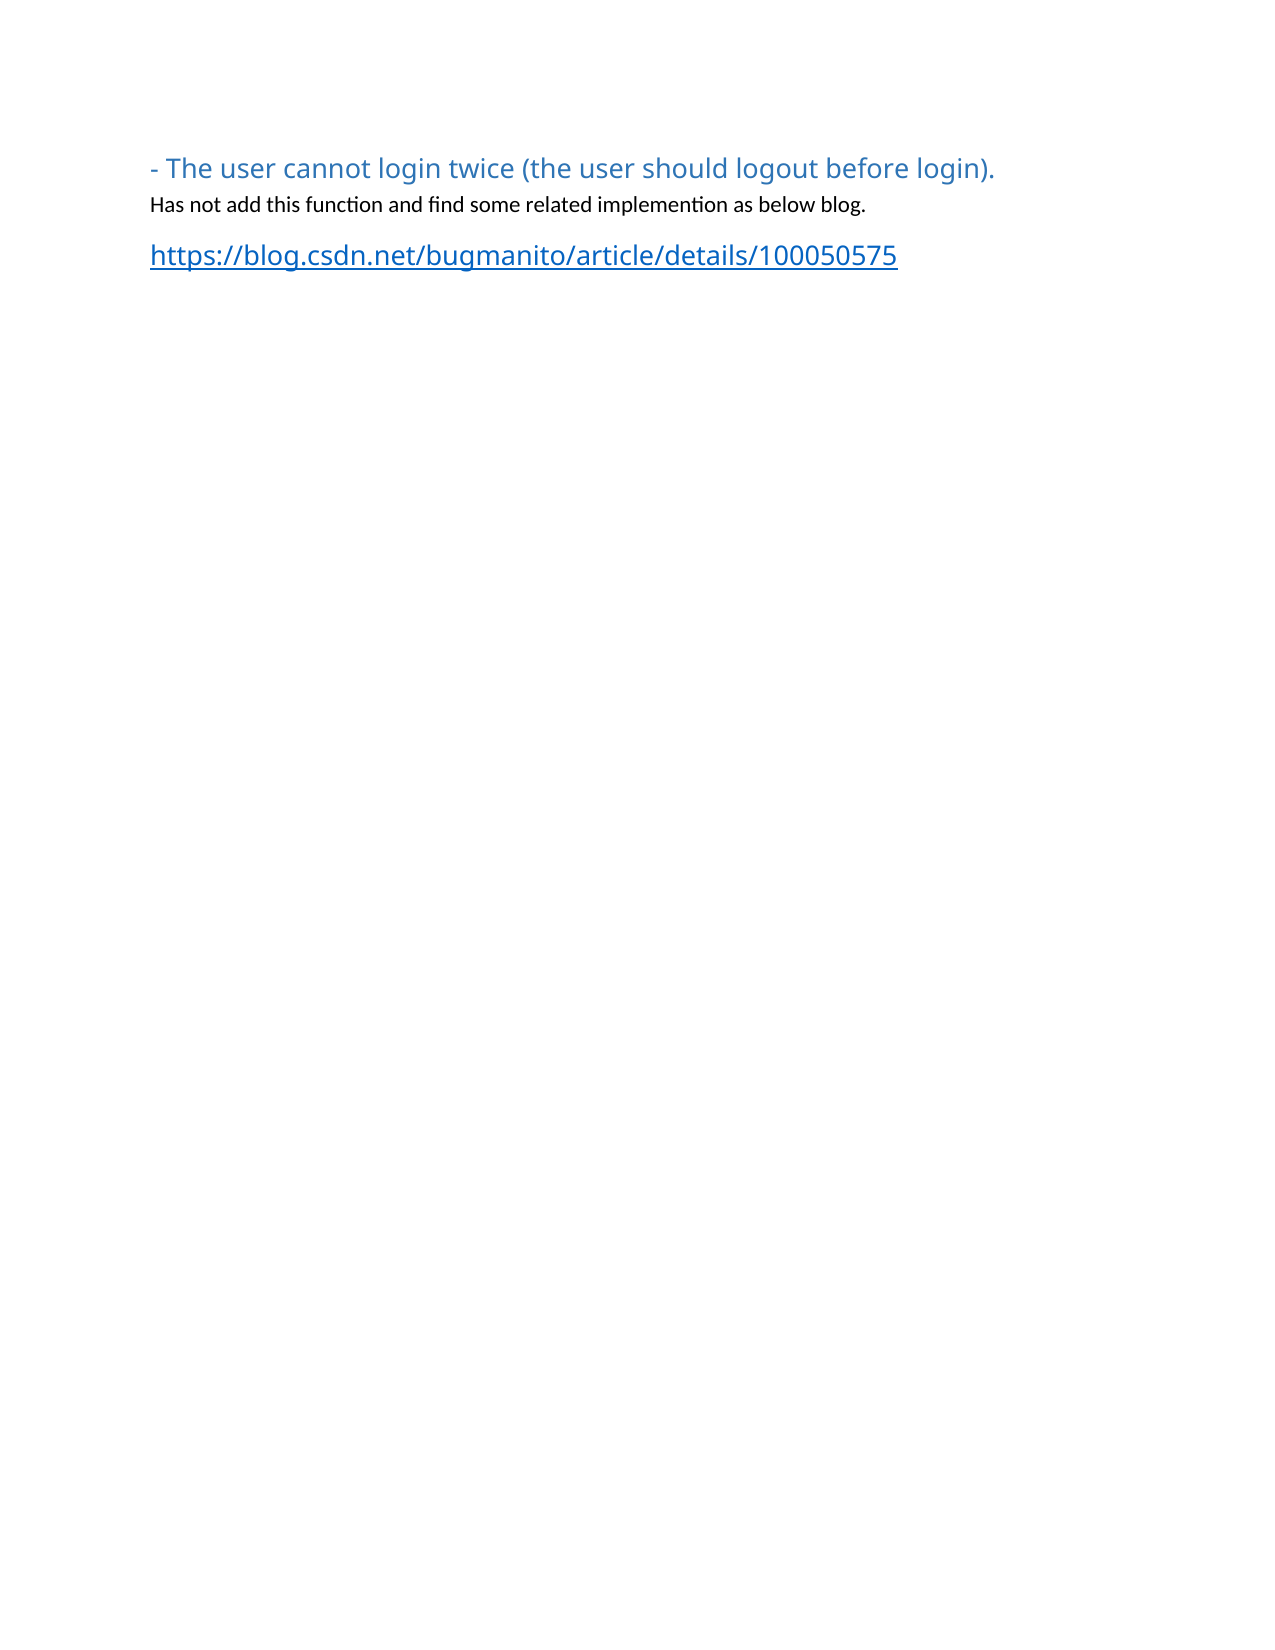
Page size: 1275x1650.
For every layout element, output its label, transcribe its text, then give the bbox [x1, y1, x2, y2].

subtitle - The user cannot login twice (the user should logout before login). [150, 150, 1125, 187]
text Has not add this function and find some related implemention as below blog. [150, 190, 1125, 218]
subtitle https://blog.csdn.net/bugmanito/article/details/100050575 [150, 237, 1125, 273]
